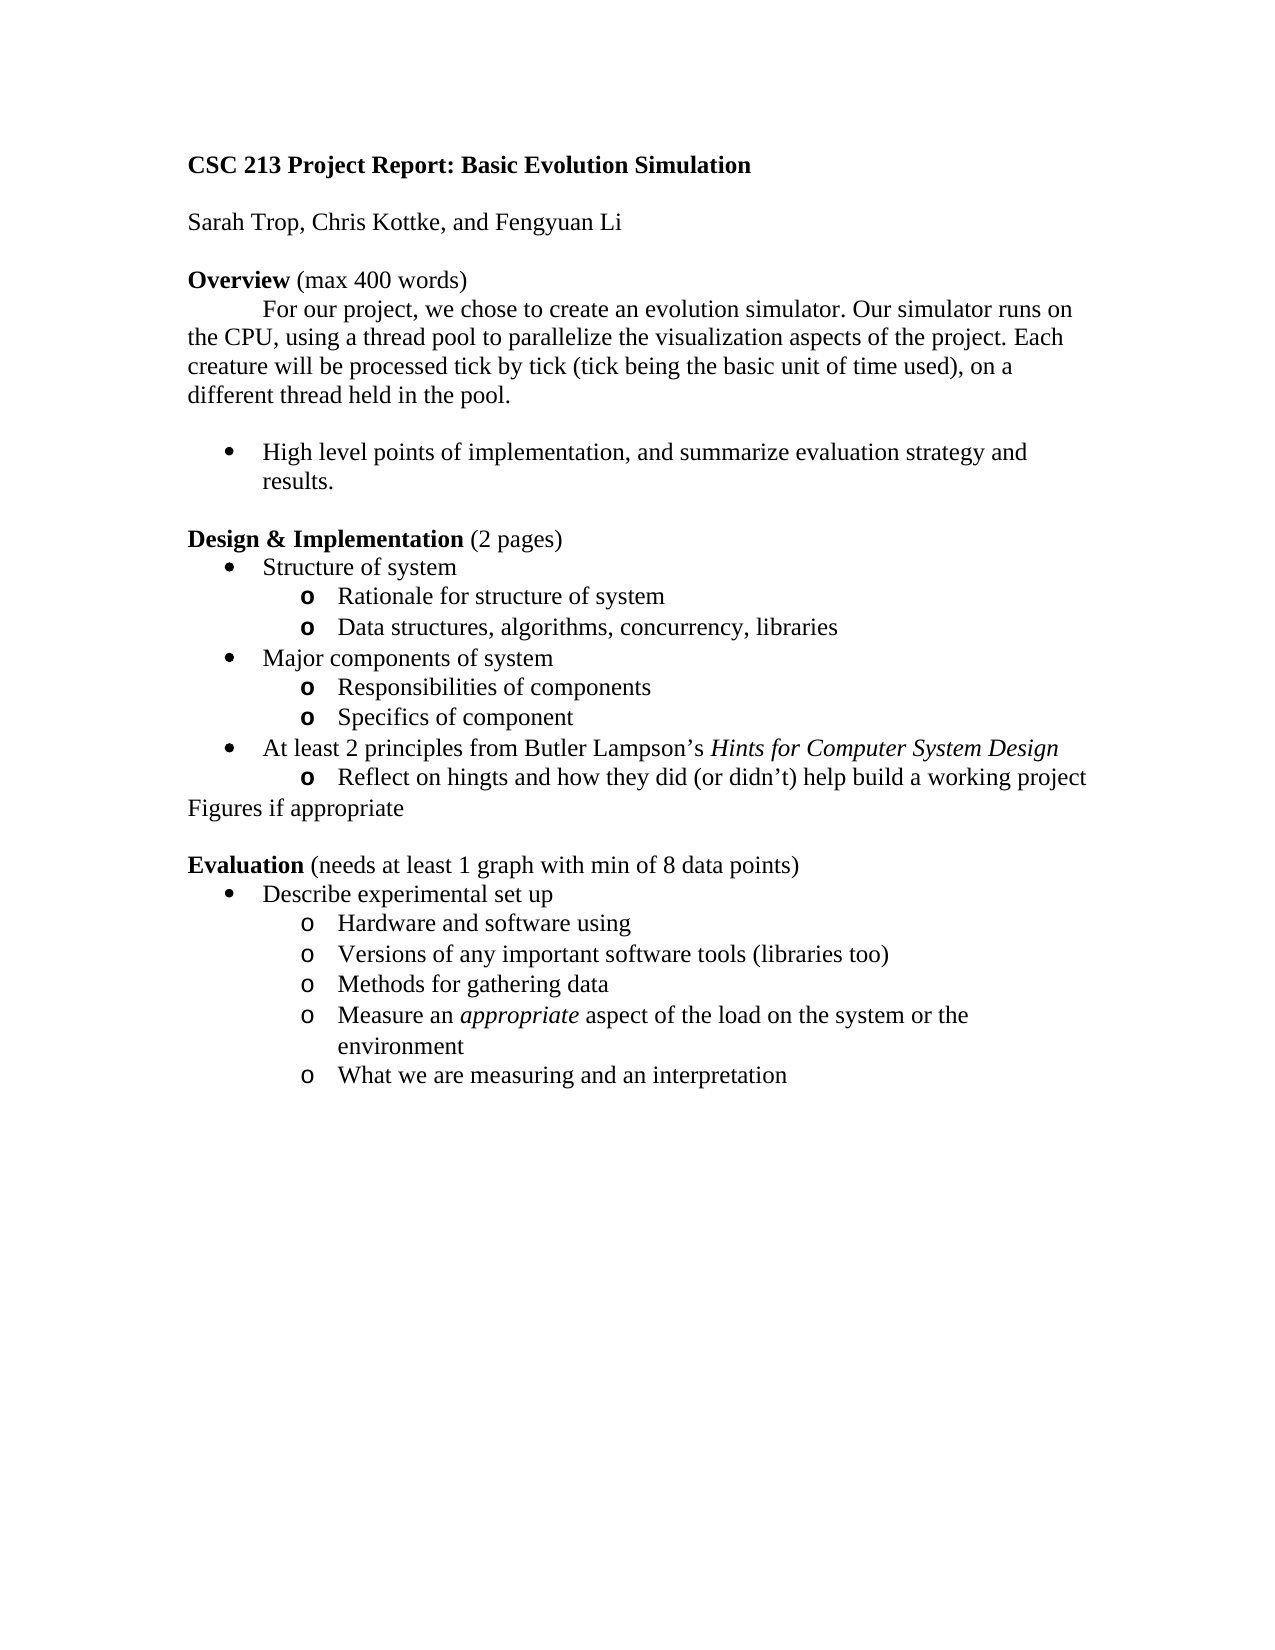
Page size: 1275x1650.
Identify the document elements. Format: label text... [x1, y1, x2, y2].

text Figures if appropriate [187, 793, 1087, 822]
list High level points of implementation, and summarize evaluation strategy and results. [225, 437, 1087, 495]
text CSC 213 Project Report: Basic Evolution Simulation [187, 150, 1087, 179]
text For our project, we chose to create an evolution simulator. Our simulator runs on the CPU, using a thread pool to parallelize the visualization aspects of the project. Each creature will be processed tick by tick (tick being the basic unit of time used), on a different thread held in the pool. [187, 294, 1087, 409]
list Describe experimental set up [225, 879, 1087, 908]
list Measure an appropriate aspect of the load on the system or the environment [300, 1000, 1087, 1060]
list Methods for gathering data [300, 969, 1087, 1000]
list Reflect on hingts and how they did (or didn’t) help build a working project [300, 762, 1087, 793]
list At least 2 principles from Butler Lampson’s Hints for Computer System Design [225, 733, 1087, 762]
list Responsibilities of components [300, 672, 1087, 702]
list Rationale for structure of system [300, 581, 1087, 612]
text Sarah Trop, Chris Kottke, and Fengyuan Li [187, 207, 1087, 236]
list Major components of system [225, 643, 1087, 672]
list Structure of system [225, 552, 1087, 581]
list Specifics of component [300, 702, 1087, 733]
list Versions of any important software tools (libraries too) [300, 939, 1087, 969]
list Hardware and software using [300, 908, 1087, 939]
list What we are measuring and an interpretation [300, 1060, 1087, 1091]
text Design & Implementation (2 pages) [187, 524, 1087, 552]
list Data structures, algorithms, concurrency, libraries [300, 612, 1087, 643]
text Evaluation (needs at least 1 graph with min of 8 data points) [187, 850, 1087, 879]
text Overview (max 400 words) [187, 265, 1087, 294]
